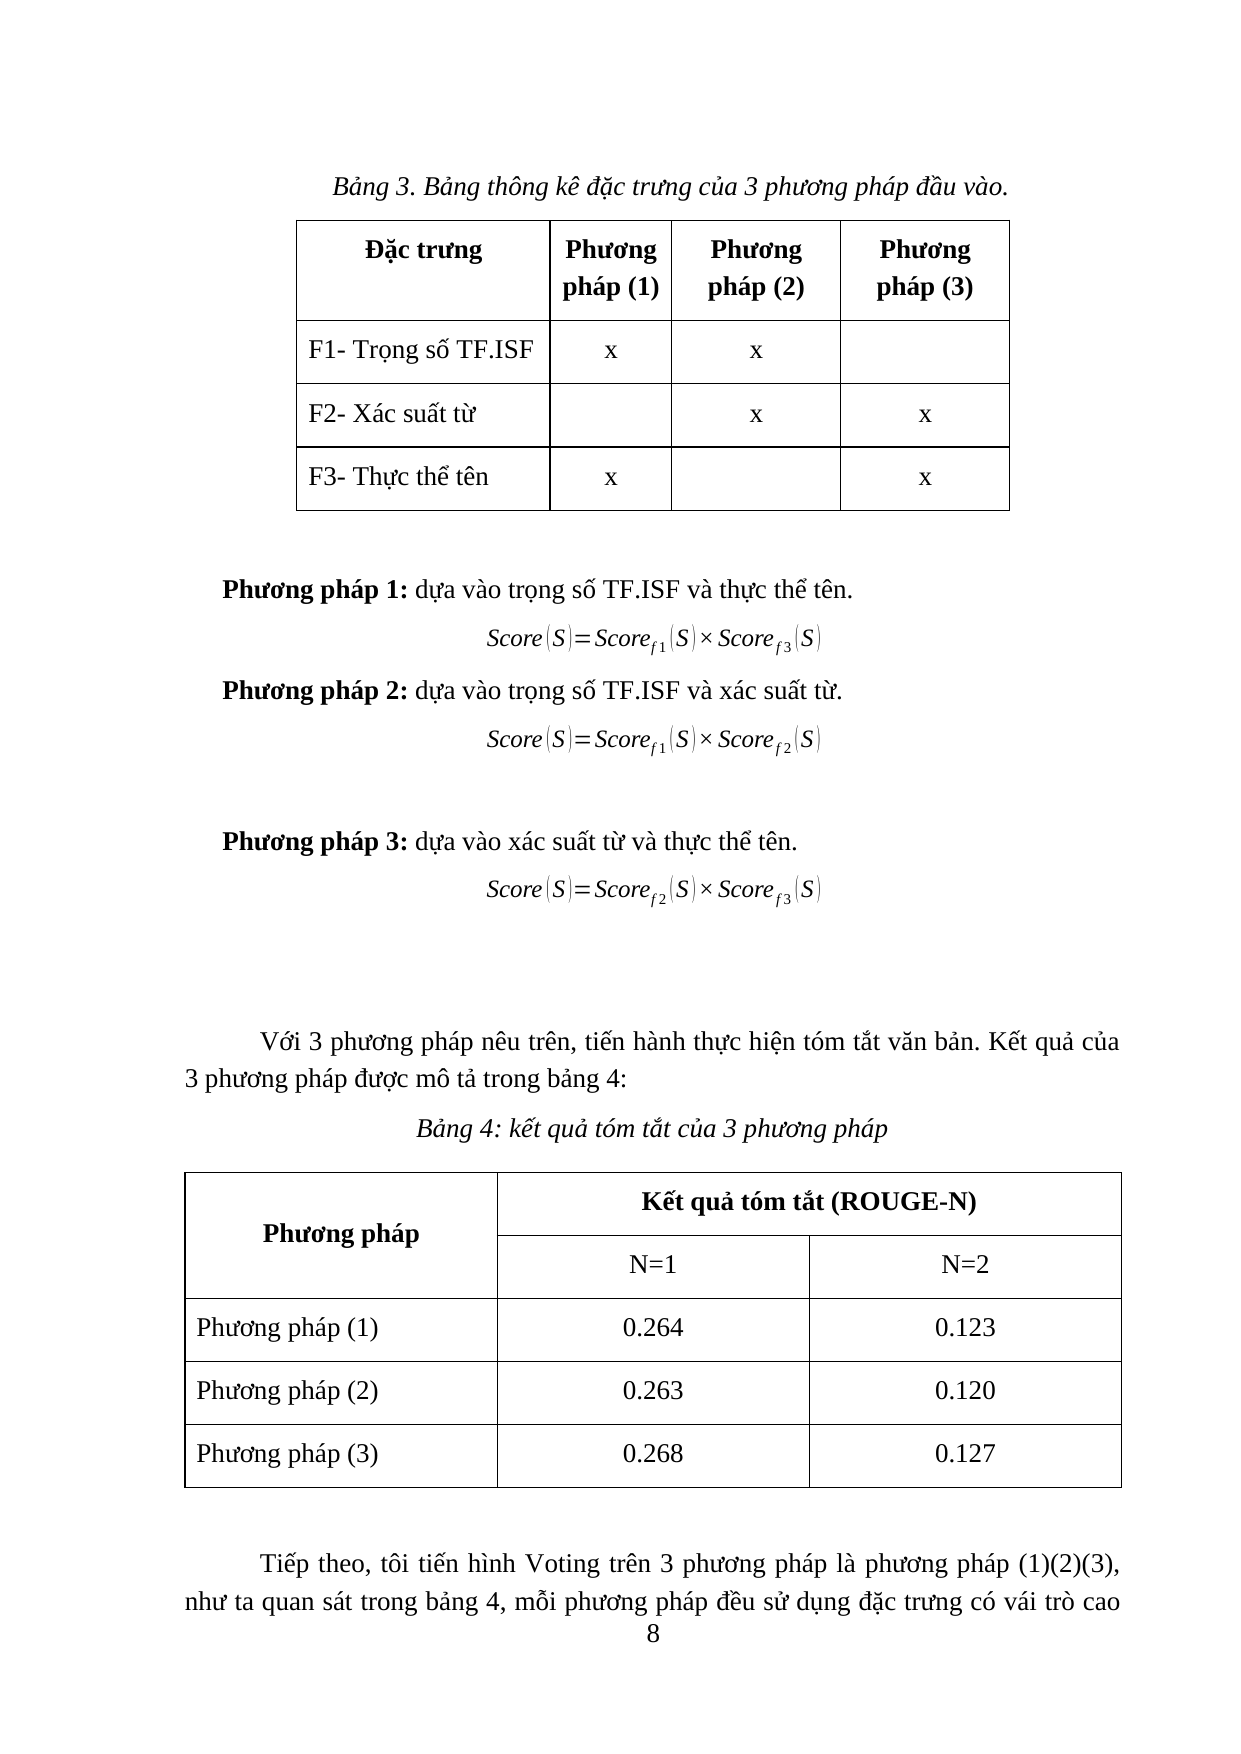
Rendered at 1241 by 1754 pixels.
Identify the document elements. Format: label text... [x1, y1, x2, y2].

table_cell 0.120 [810, 1362, 1121, 1424]
table_header Phương pháp (3) [841, 221, 1009, 320]
table_cell F2- Xác suất từ [297, 384, 549, 446]
table_cell x [551, 448, 671, 510]
table_cell N=1 [498, 1236, 809, 1298]
table_header Phương pháp [186, 1173, 497, 1298]
table_cell 0.264 [498, 1299, 809, 1361]
text Với 3 phương pháp nêu trên, tiến hành thực hiện tóm tắt văn bản. Kết quả của 3 phương pháp được mô tả trong bảng 4: [184, 1025, 1122, 1093]
table_cell F3- Thực thể tên [297, 448, 549, 510]
table_cell Phương pháp (2) [186, 1362, 497, 1424]
table_cell x [672, 321, 840, 383]
table_cell x [841, 448, 1009, 510]
text Phương pháp 1: dựa vào trọng số TF.ISF và thực thể tên. [222, 573, 1122, 604]
table_cell [551, 384, 671, 446]
table_cell x [841, 384, 1009, 446]
text Phương pháp 2: dựa vào trọng số TF.ISF và xác suất từ. [184, 674, 1122, 705]
table_cell x [672, 384, 840, 446]
table_header Đặc trưng [297, 221, 549, 320]
table_cell F1- Trọng số TF.ISF [297, 321, 549, 383]
table_cell 0.127 [810, 1425, 1121, 1487]
table_header Phương pháp (1) [551, 221, 671, 320]
table_cell N=2 [810, 1236, 1121, 1298]
table_cell [672, 448, 840, 510]
text Phương pháp 3: dựa vào xác suất từ và thực thể tên. [184, 824, 1122, 856]
table_cell 0.268 [498, 1425, 809, 1487]
list Bảng 3. Bảng thông kê đặc trưng của 3 phương pháp đầu vào. [128, 170, 1122, 201]
table_header Phương pháp (2) [672, 221, 840, 320]
table_cell 0.263 [498, 1362, 809, 1424]
table_cell 0.123 [810, 1299, 1121, 1361]
table_header Kết quả tóm tắt (ROUGE-N) [498, 1173, 1121, 1235]
table_cell x [551, 321, 671, 383]
table_cell Phương pháp (3) [186, 1425, 497, 1487]
subtitle Bảng 4: kết quả tóm tắt của 3 phương pháp [184, 1112, 1122, 1143]
table_cell [841, 321, 1009, 383]
table_cell Phương pháp (1) [186, 1299, 497, 1361]
